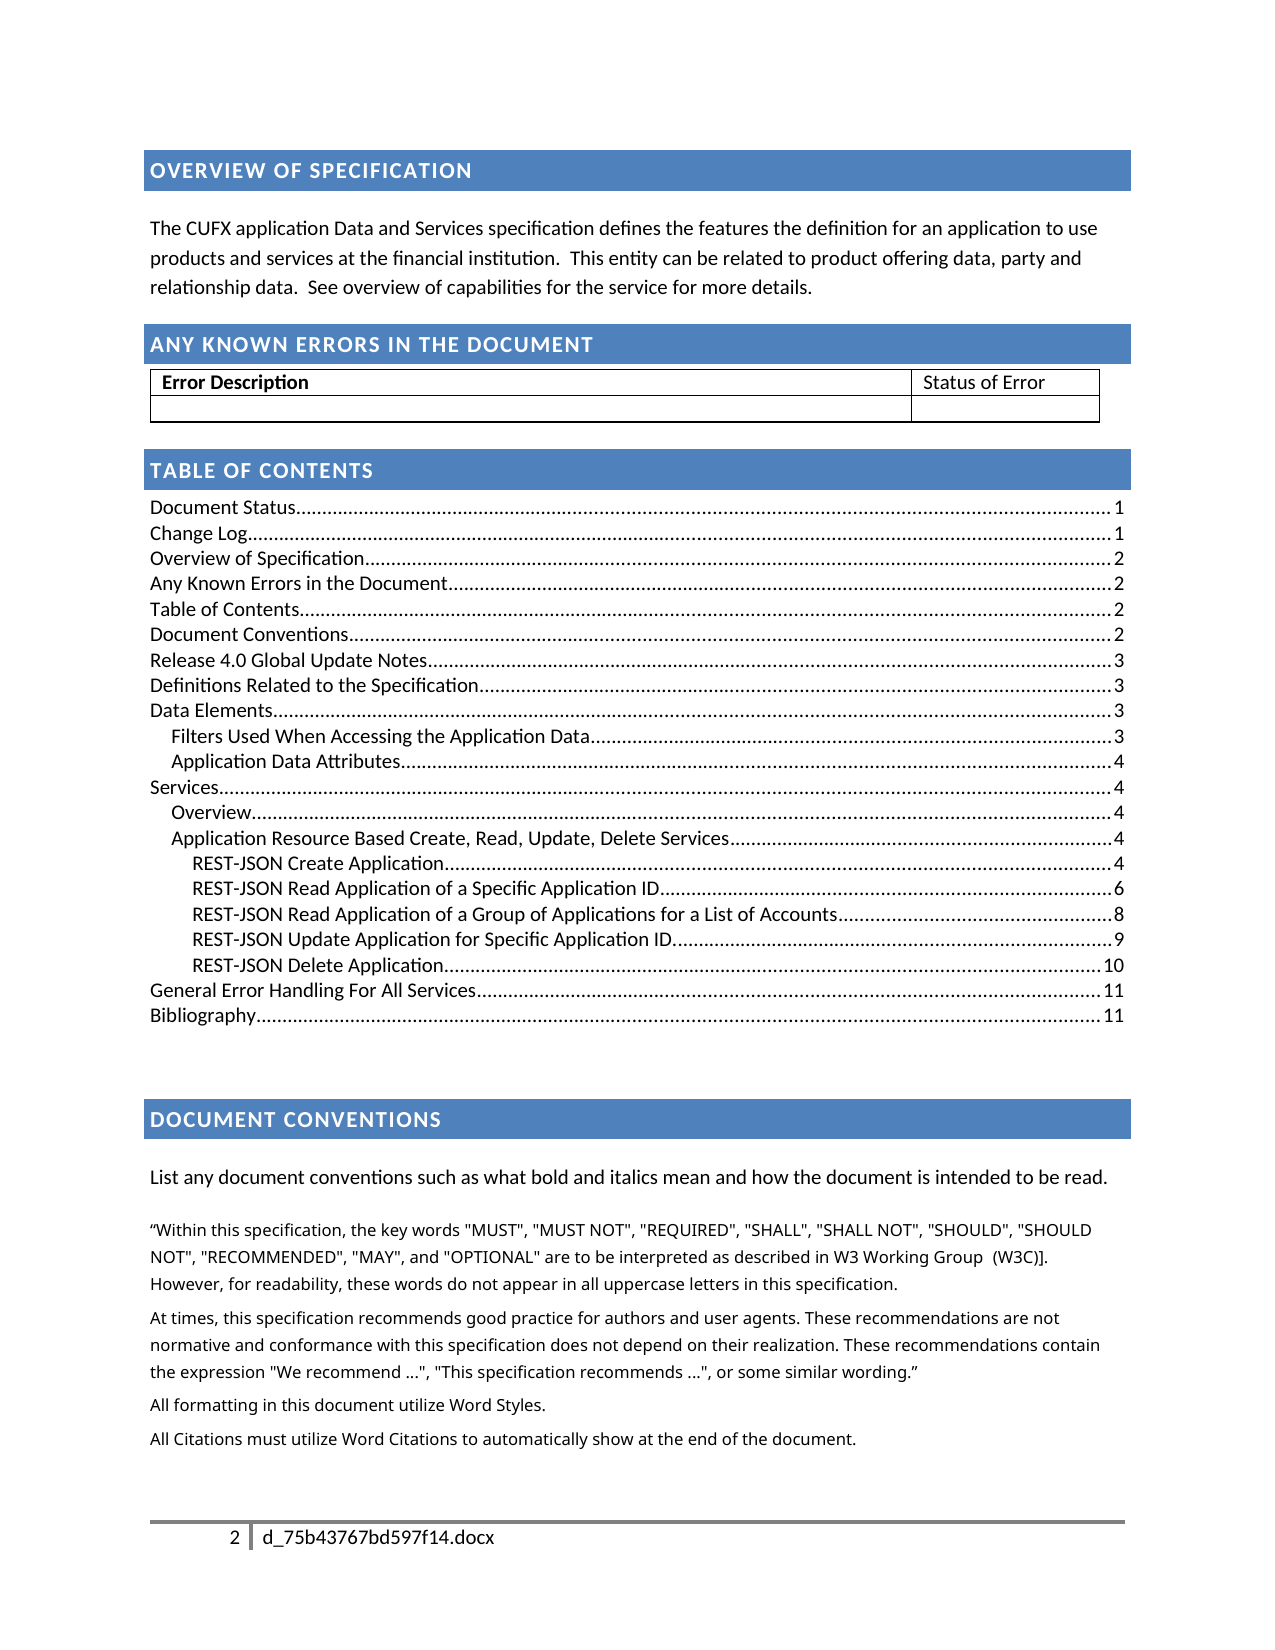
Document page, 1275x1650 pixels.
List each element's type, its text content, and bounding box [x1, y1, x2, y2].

subtitle Any Known Errors in the Document [150, 330, 1125, 358]
subtitle Document Conventions [150, 1105, 1125, 1133]
text All formatting in this document utilize Word Styles. [150, 1389, 1125, 1416]
text “Within this specification, the key words "MUST", "MUST NOT", "REQUIRED", "SHALL", "SHALL NOT", "SHOULD", "SHOULD NOT", "RECOMMENDED", "MAY", and "OPTIONAL" are to be interpreted as described in W3 Working Group ]. However, for readability, these words do not appear in all uppercase letters in this specification. [150, 1214, 1125, 1296]
table_header Status of Error [912, 370, 1099, 395]
table_cell [912, 396, 1099, 421]
text All Citations must utilize Word Citations to automatically show at the end of the document. [150, 1423, 1125, 1450]
table_header Error Description [151, 370, 911, 395]
subtitle Overview of Specification [150, 156, 1125, 184]
text At times, this specification recommends good practice for authors and user agents. These recommendations are not normative and conformance with this specification does not depend on their realization. These recommendations contain the expression "We recommend ...", "This specification recommends ...", or some similar wording.” [150, 1302, 1125, 1383]
text List any document conventions such as what bold and italics mean and how the document is intended to be read. [150, 1164, 1125, 1190]
text The CUFX application Data and Services specification defines the features the definition for an application to use products and services at the financial institution. This entity can be related to product offering data, party and relationship data. See overview of capabilities for the service for more details. [150, 216, 1125, 299]
table_cell [151, 396, 911, 421]
